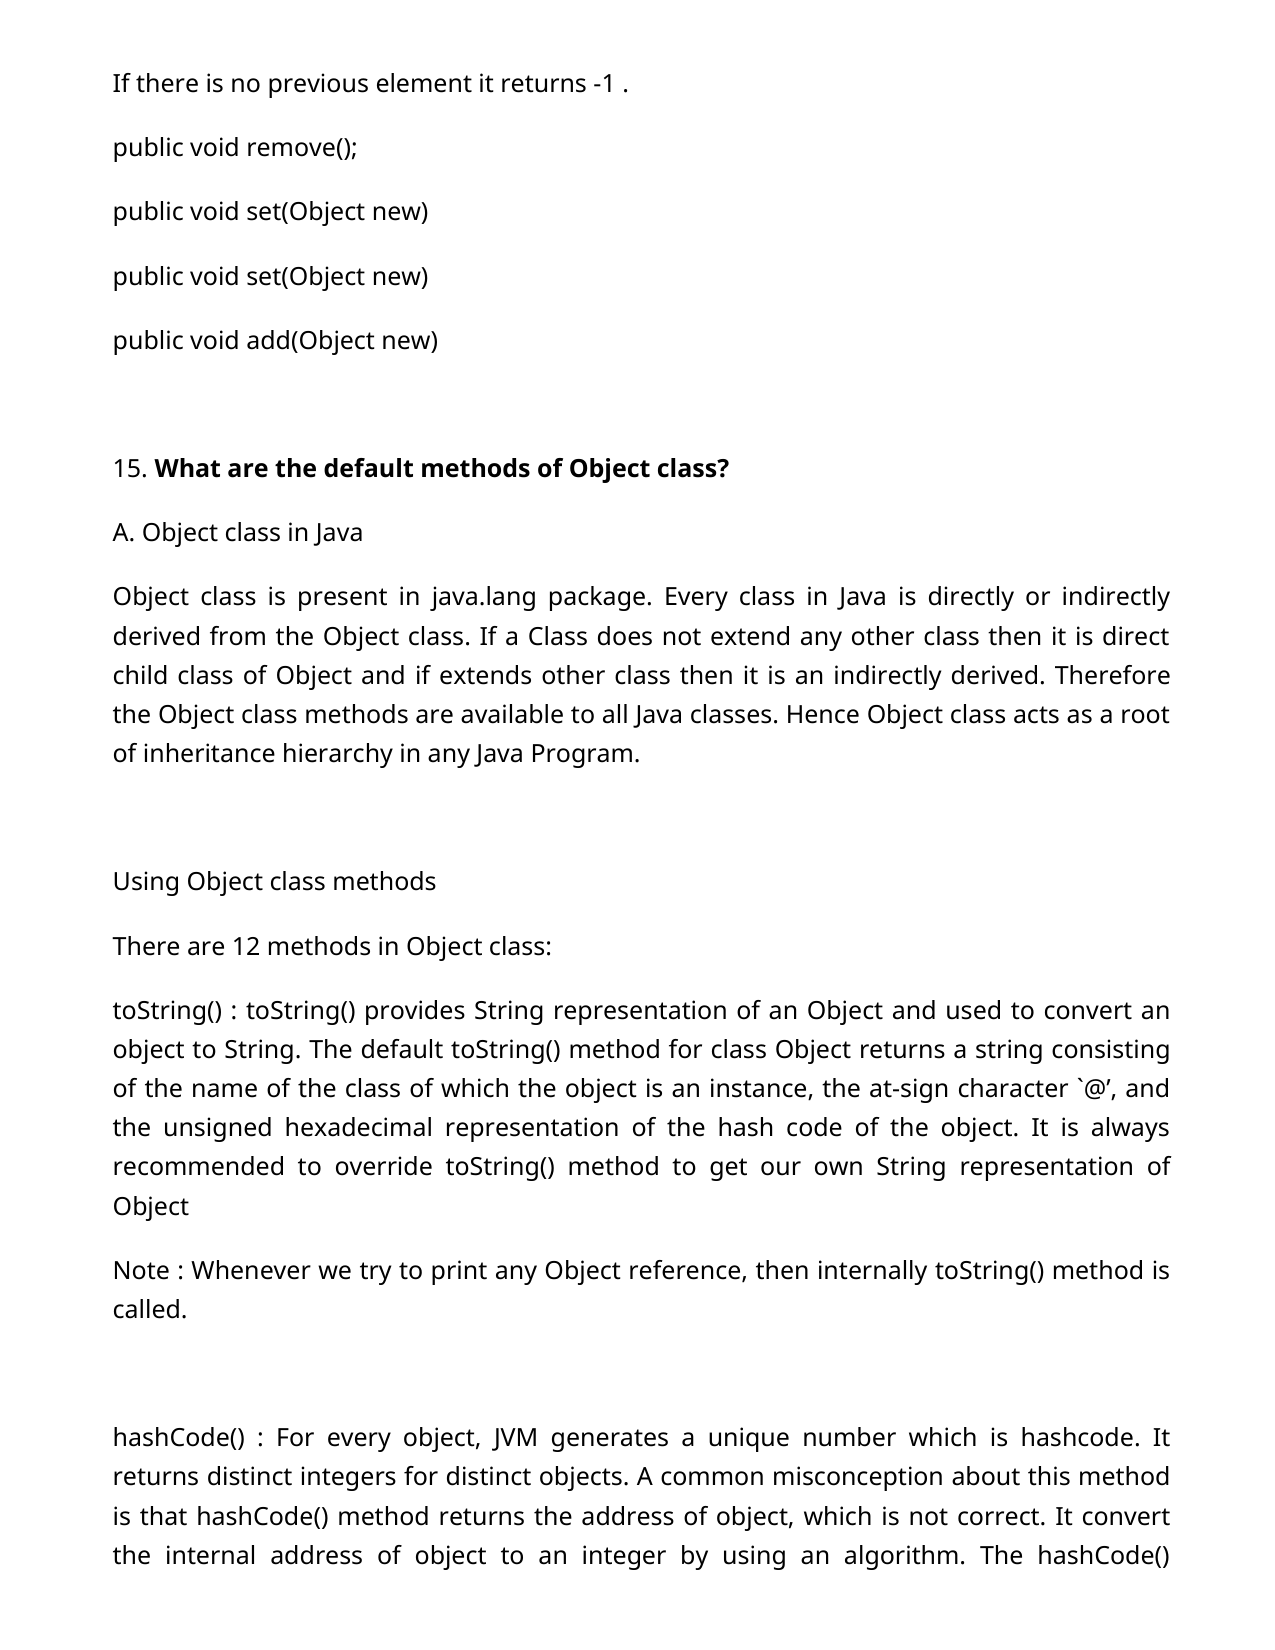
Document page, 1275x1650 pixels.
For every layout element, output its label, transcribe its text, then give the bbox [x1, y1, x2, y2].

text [112, 1420, 1172, 1571]
text Using Object class methods [112, 864, 1172, 898]
text Object class is present in java.lang package. Every class in Java is directly or indirectly derived from the Object class. If a Class does not extend any other class then it is direct child class of Object and if extends other class then it is an indirectly derived. Therefore the Object class methods are available to all Java classes. Hence Object class acts as a root of inheritance hierarchy in any Java Program. [112, 579, 1172, 770]
text public void remove(); [112, 130, 1172, 164]
text There are 12 methods in Object class: [112, 928, 1172, 962]
text toString() : toString() provides String representation of an Object and used to convert an object to String. The default toString() method for class Object returns a string consisting of the name of the class of which the object is an instance, the at-sign character `@’, and the unsigned hexadecimal representation of the hash code of the object. It is always recommended to override toString() method to get our own String representation of Object [112, 992, 1172, 1222]
text Note : Whenever we try to print any Object reference, then internally toString() method is called. [112, 1252, 1172, 1326]
text public void set(Object new) [112, 258, 1172, 292]
text public void set(Object new) [112, 194, 1172, 228]
text If there is no previous element it returns -1 . [112, 66, 1172, 100]
text A. Object class in Java [112, 515, 1172, 549]
text 15. What are the default methods of Object class? [112, 451, 1172, 485]
text public void add(Object new) [112, 322, 1172, 356]
